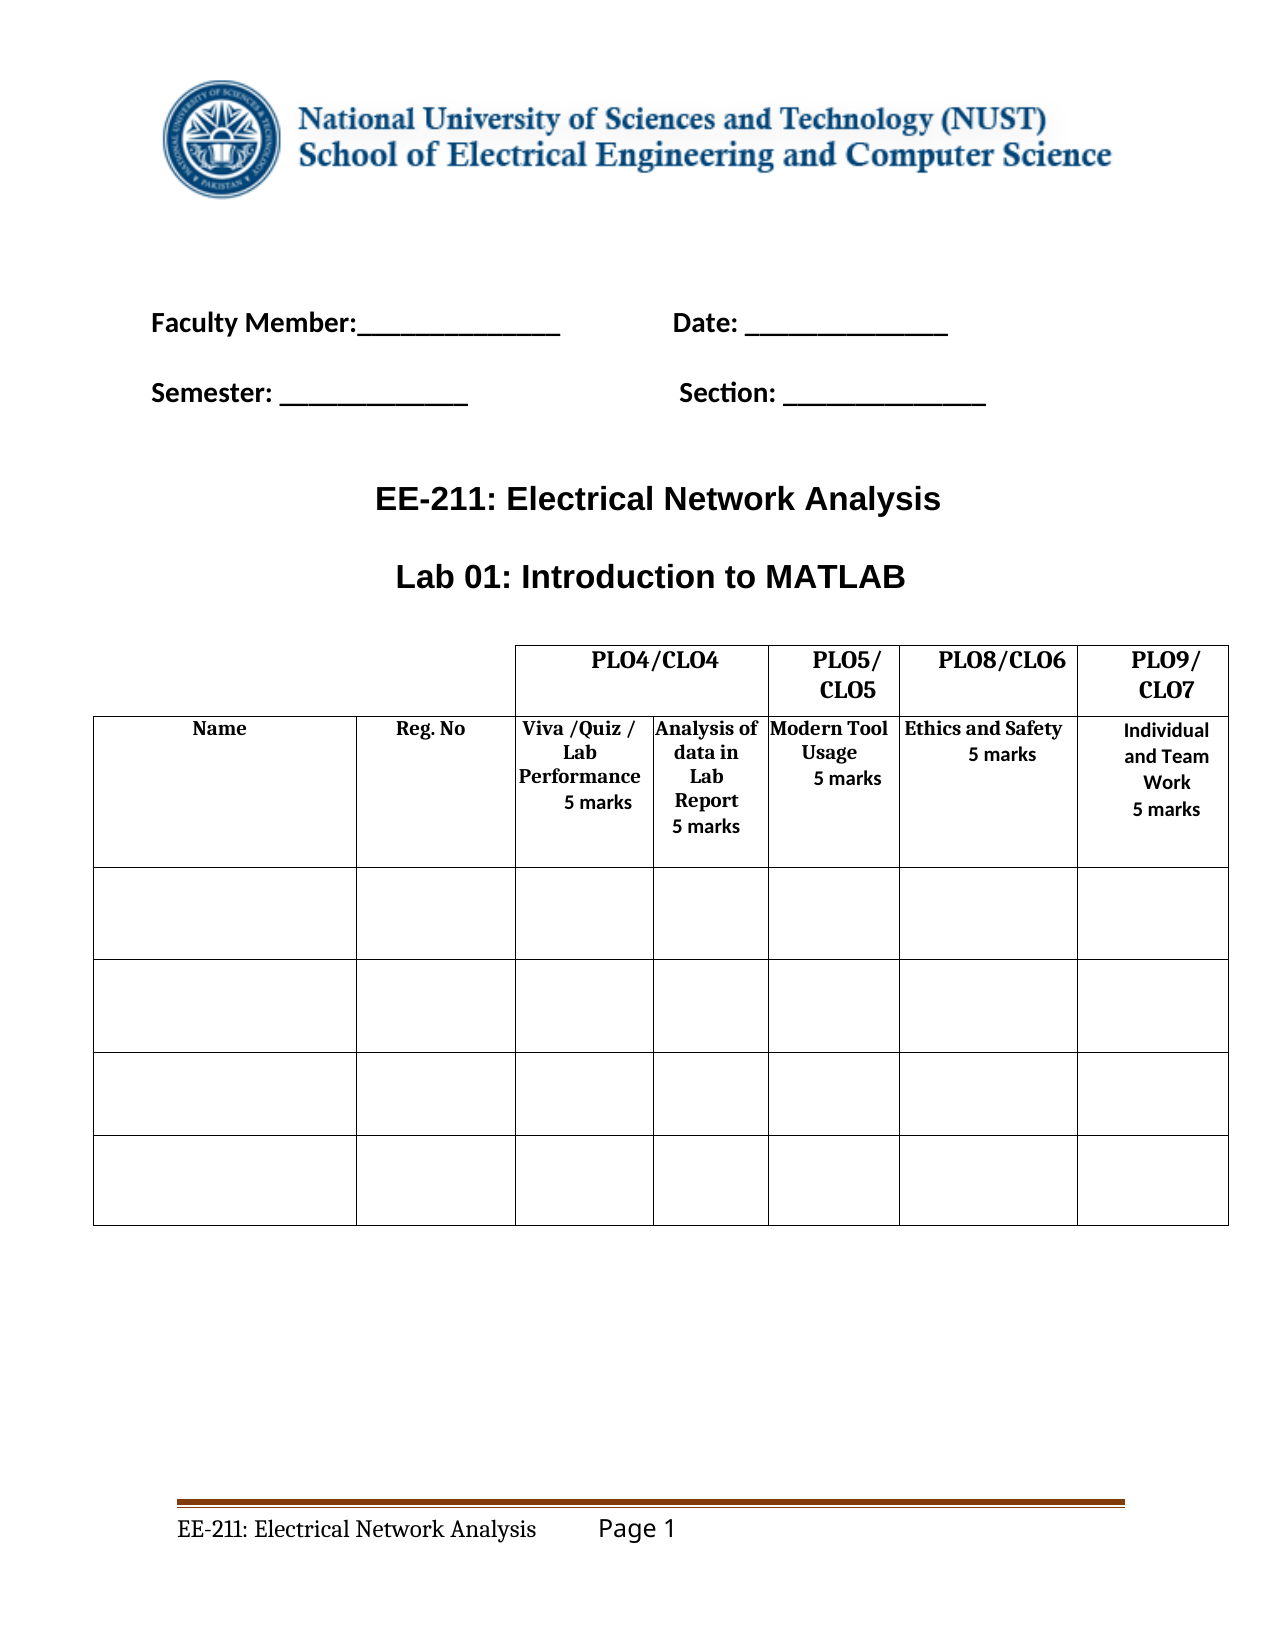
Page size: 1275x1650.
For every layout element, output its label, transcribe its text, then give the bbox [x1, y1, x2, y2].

table_cell [900, 868, 1077, 959]
table_cell Semester: _____________ [151, 342, 673, 411]
table_cell [516, 1053, 653, 1135]
table_header PLO9/CLO7 [1078, 646, 1228, 716]
table_header PLO8/CLO6 [900, 646, 1077, 716]
table_cell [1078, 960, 1228, 1052]
table_header PLO4/CLO4 [516, 646, 768, 716]
table_header PLO5/CLO5 [769, 646, 899, 716]
table_cell [94, 960, 356, 1052]
table_cell [357, 1136, 515, 1224]
table_cell [654, 868, 768, 959]
table_cell [94, 1136, 356, 1224]
table_cell [516, 1136, 653, 1224]
table_cell [654, 1053, 768, 1135]
table_cell [900, 1053, 1077, 1135]
table_cell Modern Tool Usage 5 marks [769, 717, 899, 867]
table_cell Analysis of data in Lab Report 5 marks [654, 717, 768, 867]
picture [150, 75, 1125, 210]
table_header Faculty Member:______________ [151, 272, 673, 342]
table_cell Name [94, 717, 356, 867]
table_cell [769, 960, 899, 1052]
table_cell [1078, 868, 1228, 959]
table_cell Reg. No [357, 717, 515, 867]
table_cell [900, 1136, 1077, 1224]
table_cell [900, 960, 1077, 1052]
table_cell [1078, 1053, 1228, 1135]
table_header Date: ______________ [673, 272, 991, 342]
table_cell [516, 960, 653, 1052]
table_cell [357, 960, 515, 1052]
table_cell [654, 1136, 768, 1224]
table_cell [769, 1053, 899, 1135]
table_cell [516, 868, 653, 959]
text Lab 01: Introduction to MATLAB [177, 557, 1125, 596]
table_cell [1078, 1136, 1228, 1224]
table_cell Section: ______________ [673, 342, 991, 411]
table_cell [94, 868, 356, 959]
table_cell [769, 868, 899, 959]
text EE-211: Electrical Network Analysis [375, 479, 1125, 517]
table_cell [357, 868, 515, 959]
table_cell [769, 1136, 899, 1224]
table_cell [654, 960, 768, 1052]
table_cell [357, 1053, 515, 1135]
table_cell Individual and Team Work 5 marks [1078, 717, 1228, 867]
table_cell [94, 1053, 356, 1135]
table_cell Viva /Quiz / Lab Performance 5 marks [516, 717, 653, 867]
table_cell Ethics and Safety 5 marks [900, 717, 1077, 867]
